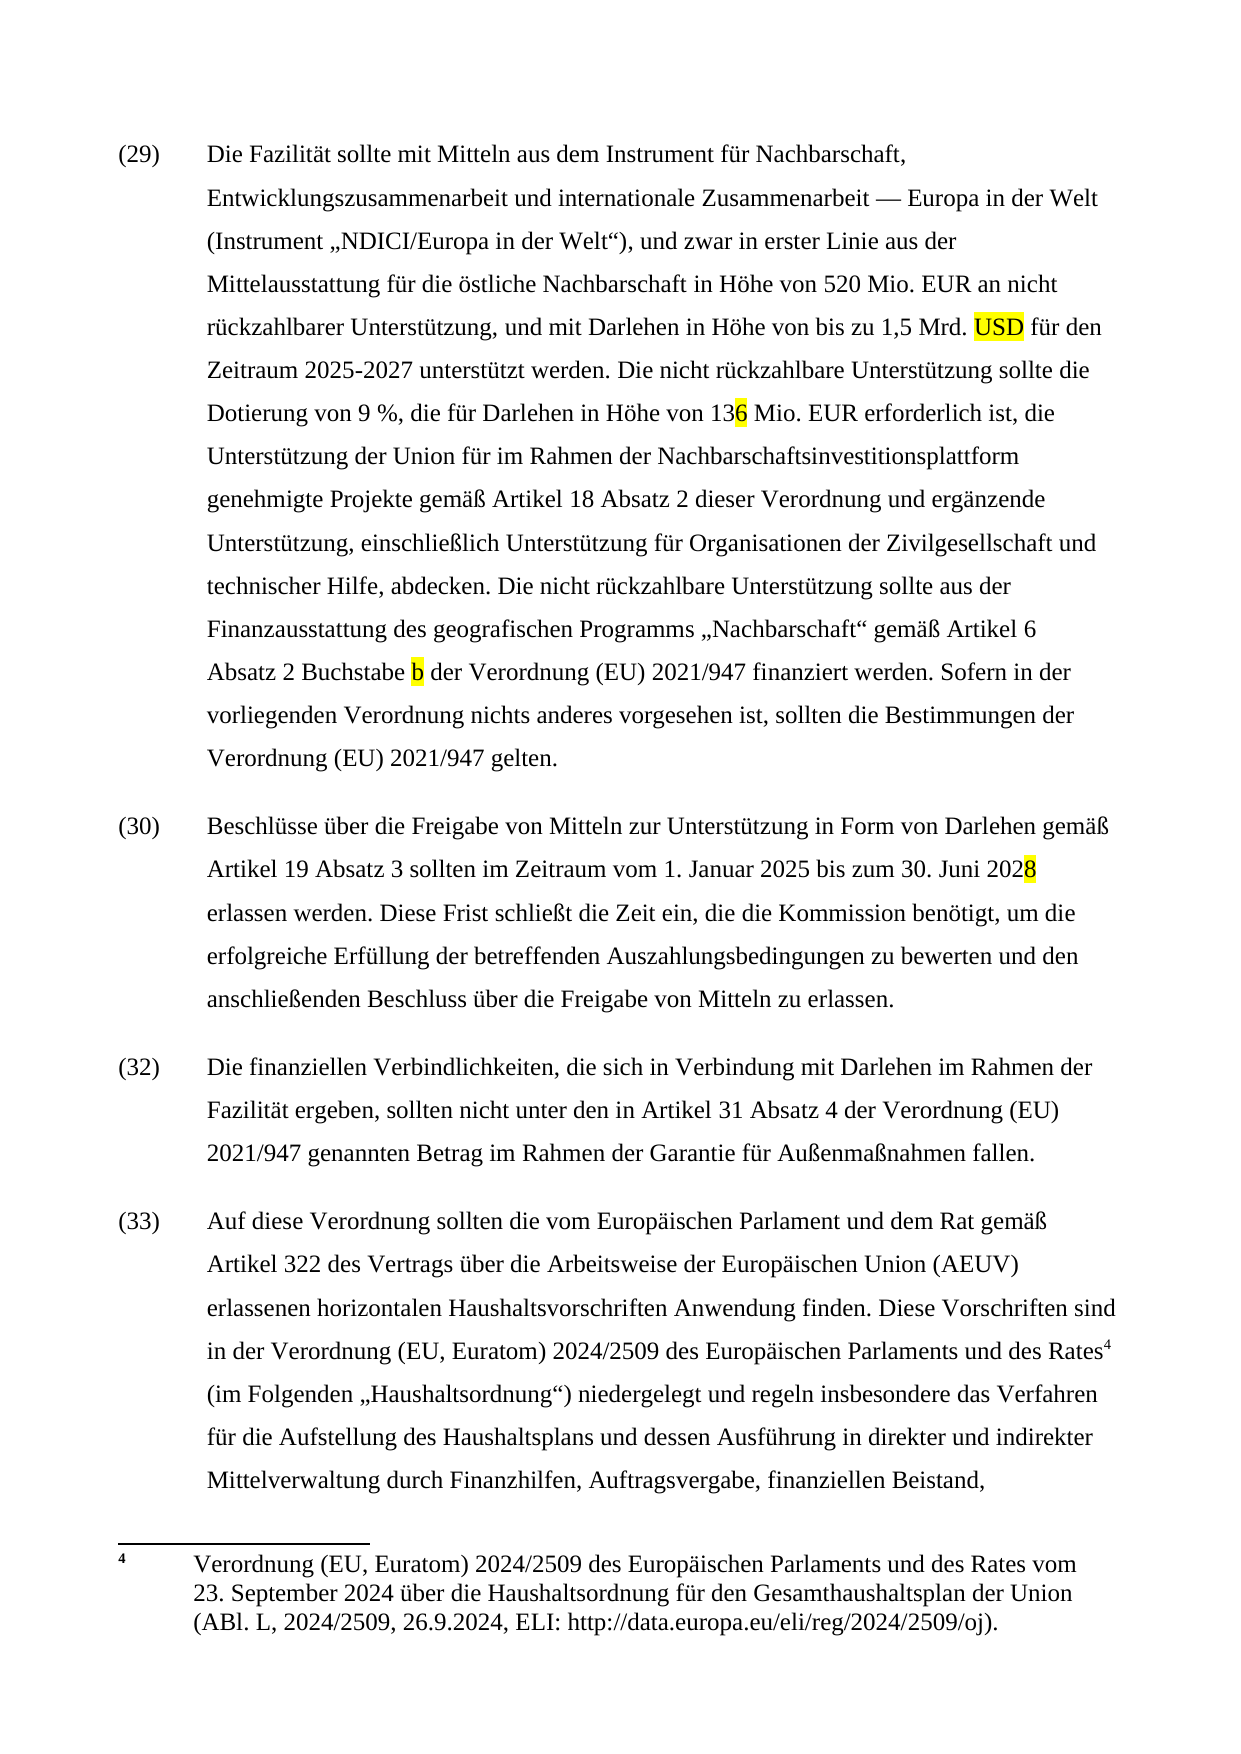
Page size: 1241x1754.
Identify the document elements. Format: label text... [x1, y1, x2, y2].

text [118, 1206, 1122, 1494]
text (30) Beschlüsse über die Freigabe von Mitteln zur Unterstützung in Form von Darlehen gemäß Artikel 19 Absatz 3 sollten im Zeitraum vom 1. Januar 2025 bis zum 30. Juni 2028 erlassen werden. Diese Frist schließt die Zeit ein, die die Kommission benötigt, um die erfolgreiche Erfüllung der betreffenden Auszahlungsbedingungen zu bewerten und den anschließenden Beschluss über die Freigabe von Mitteln zu erlassen. [118, 811, 1122, 1013]
text (32) Die finanziellen Verbindlichkeiten, die sich in Verbindung mit Darlehen im Rahmen der Fazilität ergeben, sollten nicht unter den in Artikel 31 Absatz 4 der Verordnung (EU) 2021/947 genannten Betrag im Rahmen der Garantie für Außenmaßnahmen fallen. [118, 1052, 1122, 1167]
text (29) Die Fazilität sollte mit Mitteln aus dem Instrument für Nachbarschaft, Entwicklungszusammenarbeit und internationale Zusammenarbeit — Europa in der Welt (Instrument „NDICI/Europa in der Welt“), und zwar in erster Linie aus der Mittelausstattung für die östliche Nachbarschaft in Höhe von 520 Mio. EUR an nicht rückzahlbarer Unterstützung, und mit Darlehen in Höhe von bis zu 1,5 Mrd. USD für den Zeitraum 2025-2027 unterstützt werden. Die nicht rückzahlbare Unterstützung sollte die Dotierung von 9 %, die für Darlehen in Höhe von 136 Mio. EUR erforderlich ist, die Unterstützung der Union für im Rahmen der Nachbarschaftsinvestitionsplattform genehmigte Projekte gemäß Artikel 18 Absatz 2 dieser Verordnung und ergänzende Unterstützung, einschließlich Unterstützung für Organisationen der Zivilgesellschaft und technischer Hilfe, abdecken. Die nicht rückzahlbare Unterstützung sollte aus der Finanzausstattung des geografischen Programms „Nachbarschaft“ gemäß Artikel 6 Absatz 2 Buchstabe b der Verordnung (EU) 2021/947 finanziert werden. Sofern in der vorliegenden Verordnung nichts anderes vorgesehen ist, sollten die Bestimmungen der Verordnung (EU) 2021/947 gelten. [118, 139, 1122, 772]
